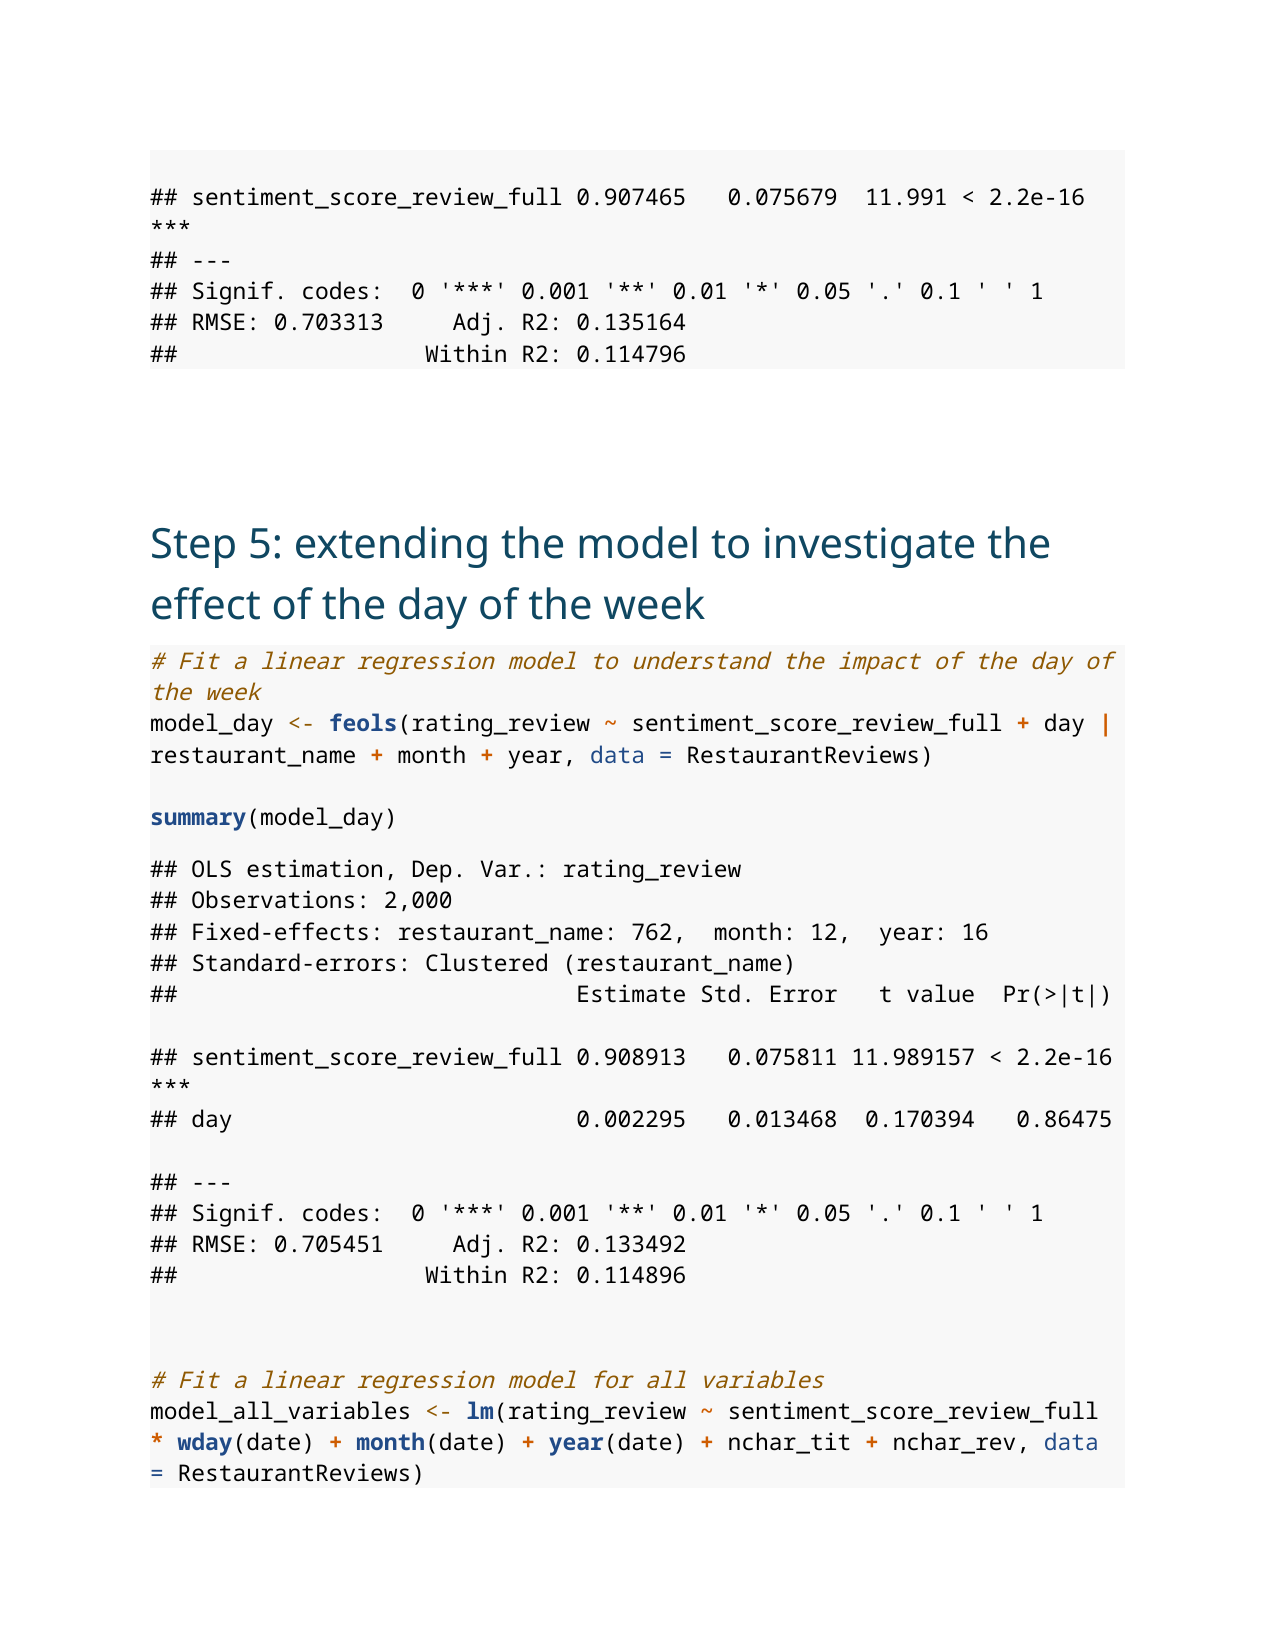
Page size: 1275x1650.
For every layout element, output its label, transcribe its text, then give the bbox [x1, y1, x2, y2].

subtitle Step 5: extending the model to investigate the effect of the day of the week [150, 514, 1125, 632]
text # Fit a linear regression model to understand the impact of the day of the week model_day <- feols(rating_review ~ sentiment_score_review_full + day | restaurant_name + month + year, data = RestaurantReviews) summary(model_day) [150, 645, 1125, 832]
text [150, 1363, 1125, 1488]
text ## OLS estimation, Dep. Var.: rating_review ## Observations: 2,000 ## Fixed-effects: restaurant_name: 762, month: 12, year: 16 ## Standard-errors: Clustered (restaurant_name) ## Estimate Std. Error t value Pr(>|t|) ## sentiment_score_review_full 0.908913 0.075811 11.989157 < 2.2e-16 *** ## day 0.002295 0.013468 0.170394 0.86475 ## --- ## Signif. codes: 0 '***' 0.001 '**' 0.01 '*' 0.05 '.' 0.1 ' ' 1 ## RMSE: 0.705451 Adj. R2: 0.133492 ## Within R2: 0.114896 [150, 853, 1125, 1291]
